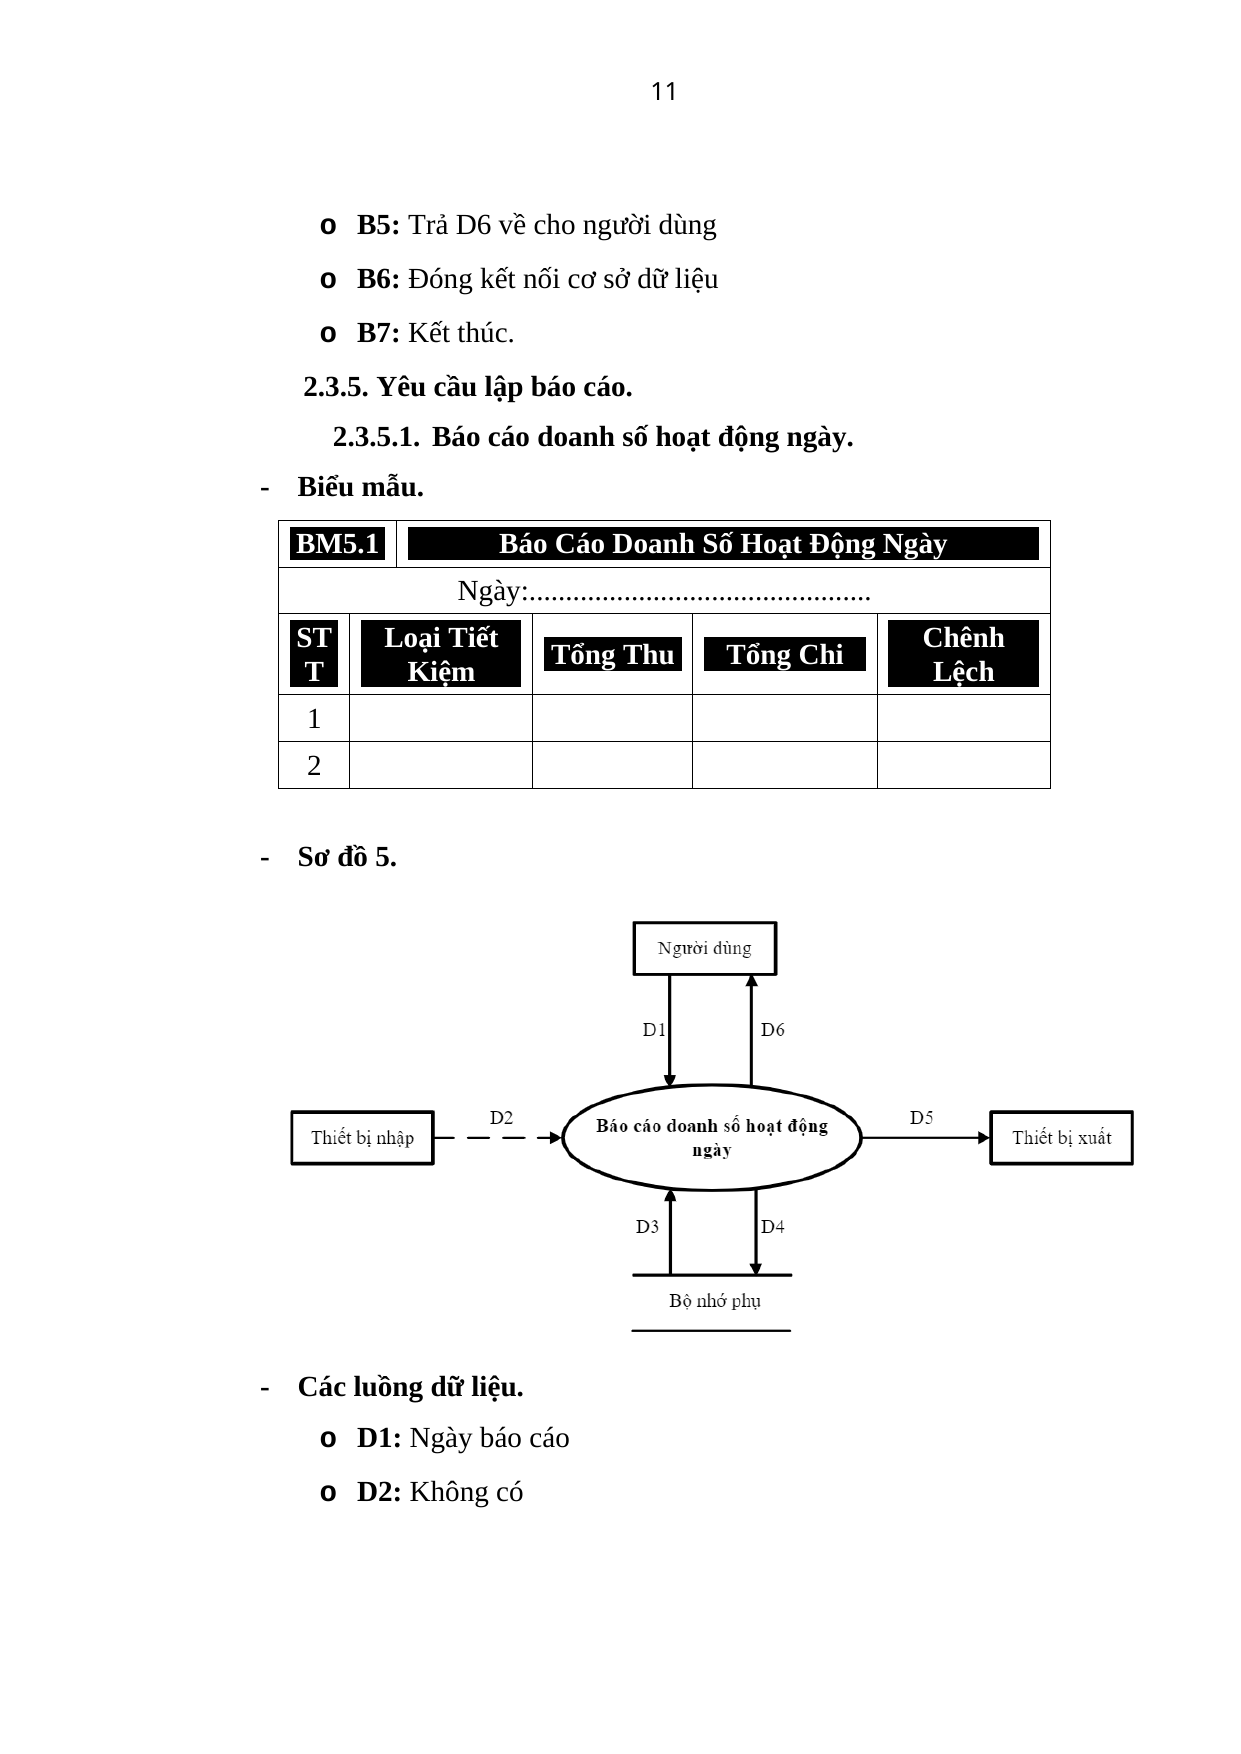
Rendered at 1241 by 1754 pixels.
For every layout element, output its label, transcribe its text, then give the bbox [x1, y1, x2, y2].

table_cell [350, 742, 532, 788]
table_cell [693, 742, 877, 788]
list D1: Ngày báo cáo [319, 1420, 1122, 1456]
picture [260, 889, 1176, 1353]
table_cell [533, 742, 692, 788]
list Biểu mẫu. [260, 469, 1122, 503]
list Sơ đồ 5. [260, 839, 1122, 873]
list B6: Đóng kết nối cơ sở dữ liệu [319, 261, 1122, 297]
table_cell [693, 695, 877, 741]
table_cell Tổng Chi [693, 614, 877, 694]
list D2: Không có [319, 1474, 1122, 1510]
list Các luồng dữ liệu. [260, 1369, 1122, 1403]
table_cell [878, 742, 1050, 788]
table_cell [350, 695, 532, 741]
table_cell Tổng Thu [533, 614, 692, 694]
table_cell STT [279, 614, 349, 694]
table_cell [533, 695, 692, 741]
table_header Báo Cáo Doanh Số Hoạt Động Ngày [397, 521, 1050, 566]
list B5: Trả D6 về cho người dùng [319, 207, 1122, 243]
table_cell Ngày:............................................... [279, 568, 1050, 613]
list B7: Kết thúc. [319, 315, 1122, 351]
table_cell 1 [279, 695, 349, 741]
table_cell 2 [279, 742, 349, 788]
list Báo cáo doanh số hoạt động ngày. [333, 419, 1122, 453]
table_header BM5.1 [279, 521, 396, 566]
list Yêu cầu lập báo cáo. [303, 369, 1122, 402]
table_cell Chênh Lệch [878, 614, 1050, 694]
table_cell [878, 695, 1050, 741]
table_cell Loại Tiết Kiệm [350, 614, 532, 694]
